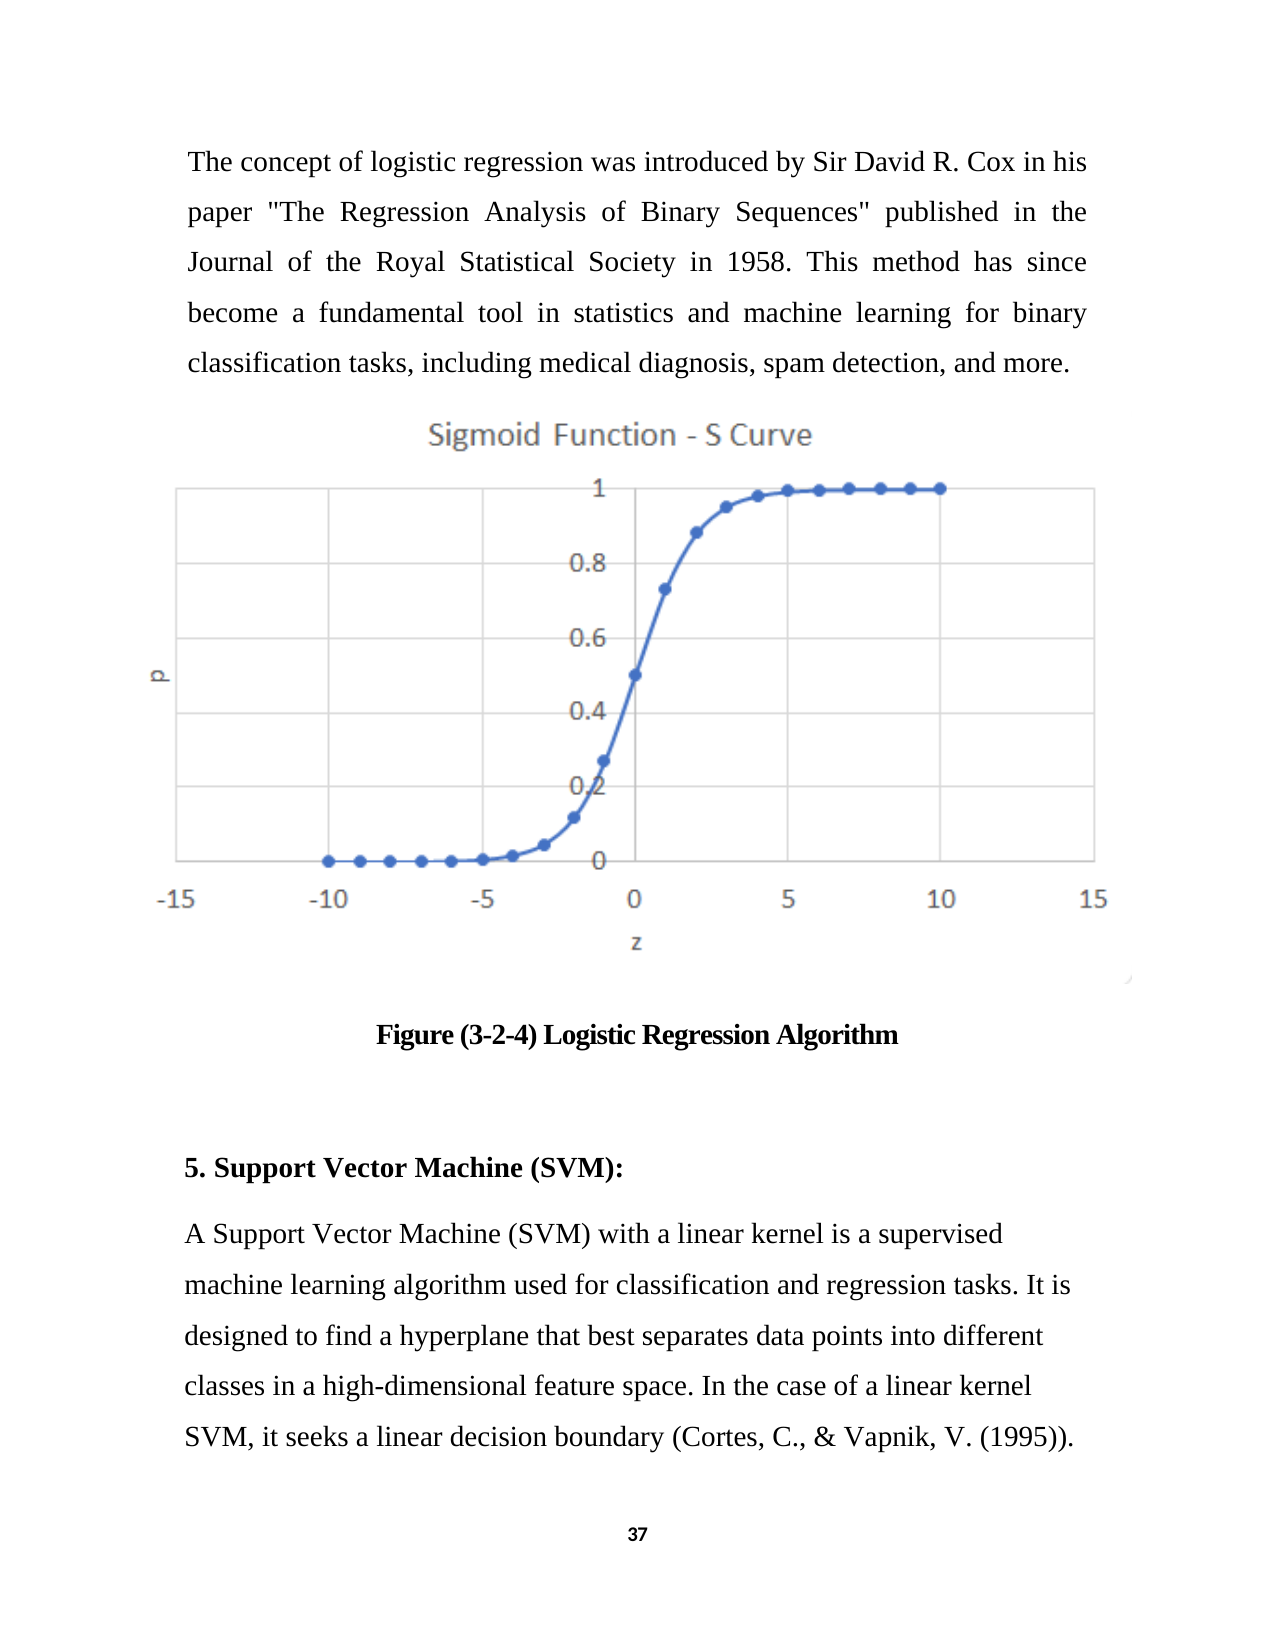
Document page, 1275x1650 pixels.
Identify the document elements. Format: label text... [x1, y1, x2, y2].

text The concept of logistic regression was introduced by Sir David R. Cox in his paper "The Regression Analysis of Binary Sequences" published in the Journal of the Royal Statistical Society in 1958. This method has since become a fundamental tool in statistics and machine learning for binary classification tasks, including medical diagnosis, spam detection, and more. [187, 144, 1088, 378]
picture [125, 411, 1132, 984]
text A Support Vector Machine (SVM) with a linear kernel is a supervised machine learning algorithm used for classification and regression tasks. It is designed to find a hyperplane that best separates data points into different classes in a high-dimensional feature space. In the case of a linear kernel SVM, it seeks a linear decision boundary (Cortes, C., & Vapnik, V. (1995)). [184, 1216, 1088, 1452]
list Support Vector Machine (SVM): [184, 1150, 1088, 1184]
text Figure (3-2-4) Logistic Regression Algorithm [187, 1017, 1088, 1051]
